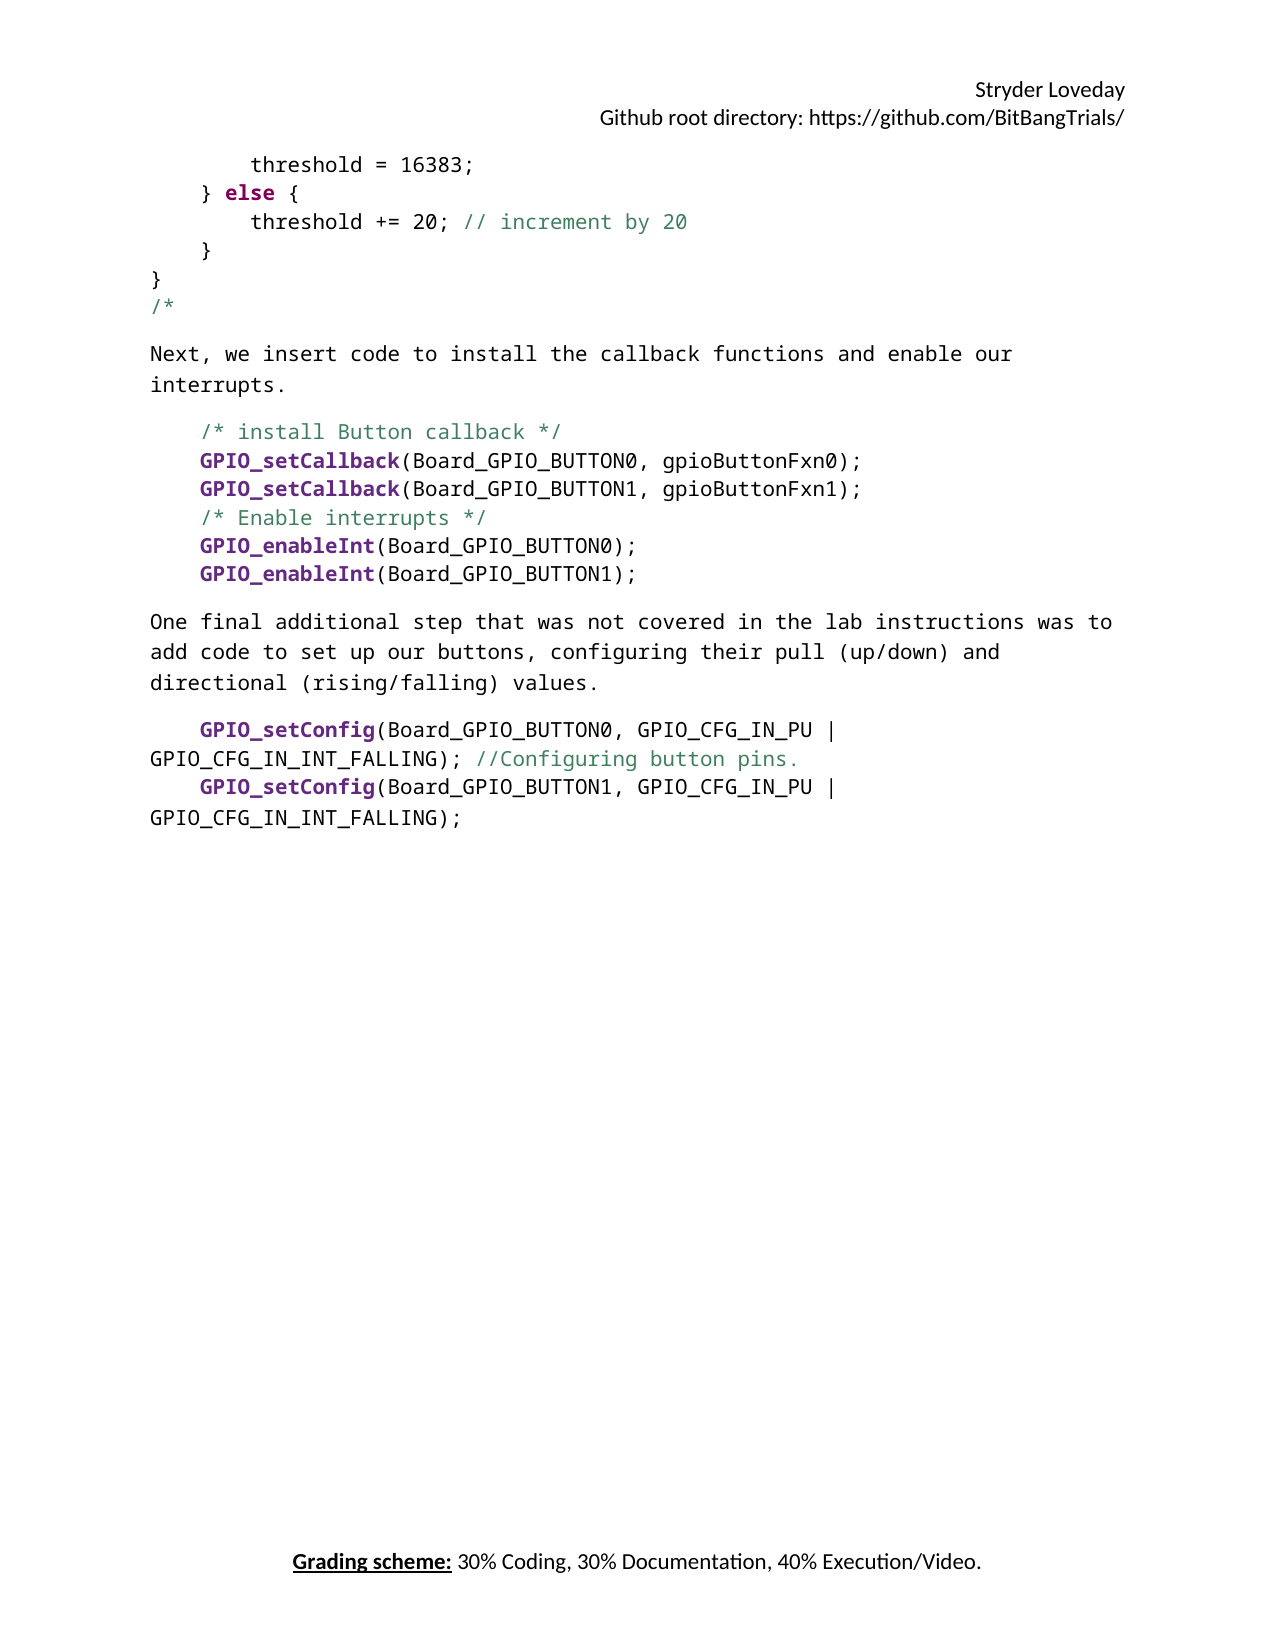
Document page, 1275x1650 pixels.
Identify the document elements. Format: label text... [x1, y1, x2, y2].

text } [150, 264, 1125, 292]
text } else { [150, 178, 1125, 207]
text GPIO_setCallback(Board_GPIO_BUTTON1, gpioButtonFxn1); [150, 474, 1125, 503]
text One final additional step that was not covered in the lab instructions was to add code to set up our buttons, configuring their pull (up/down) and directional (rising/falling) values. [150, 607, 1125, 697]
text GPIO_setConfig(Board_GPIO_BUTTON1, GPIO_CFG_IN_PU | GPIO_CFG_IN_INT_FALLING); [150, 772, 1125, 831]
text /* [150, 292, 1125, 321]
text } [150, 235, 1125, 264]
text GPIO_enableInt(Board_GPIO_BUTTON0); [150, 531, 1125, 559]
text threshold = 16383; [150, 150, 1125, 178]
text GPIO_setCallback(Board_GPIO_BUTTON0, gpioButtonFxn0); [150, 446, 1125, 474]
text GPIO_enableInt(Board_GPIO_BUTTON1); [150, 559, 1125, 588]
text GPIO_setConfig(Board_GPIO_BUTTON0, GPIO_CFG_IN_PU | GPIO_CFG_IN_INT_FALLING); //Configuring button pins. [150, 715, 1125, 772]
text /* Enable interrupts */ [150, 503, 1125, 531]
text Next, we insert code to install the callback functions and enable our interrupts. [150, 339, 1125, 398]
text threshold += 20; // increment by 20 [150, 207, 1125, 235]
text /* install Button callback */ [150, 417, 1125, 446]
